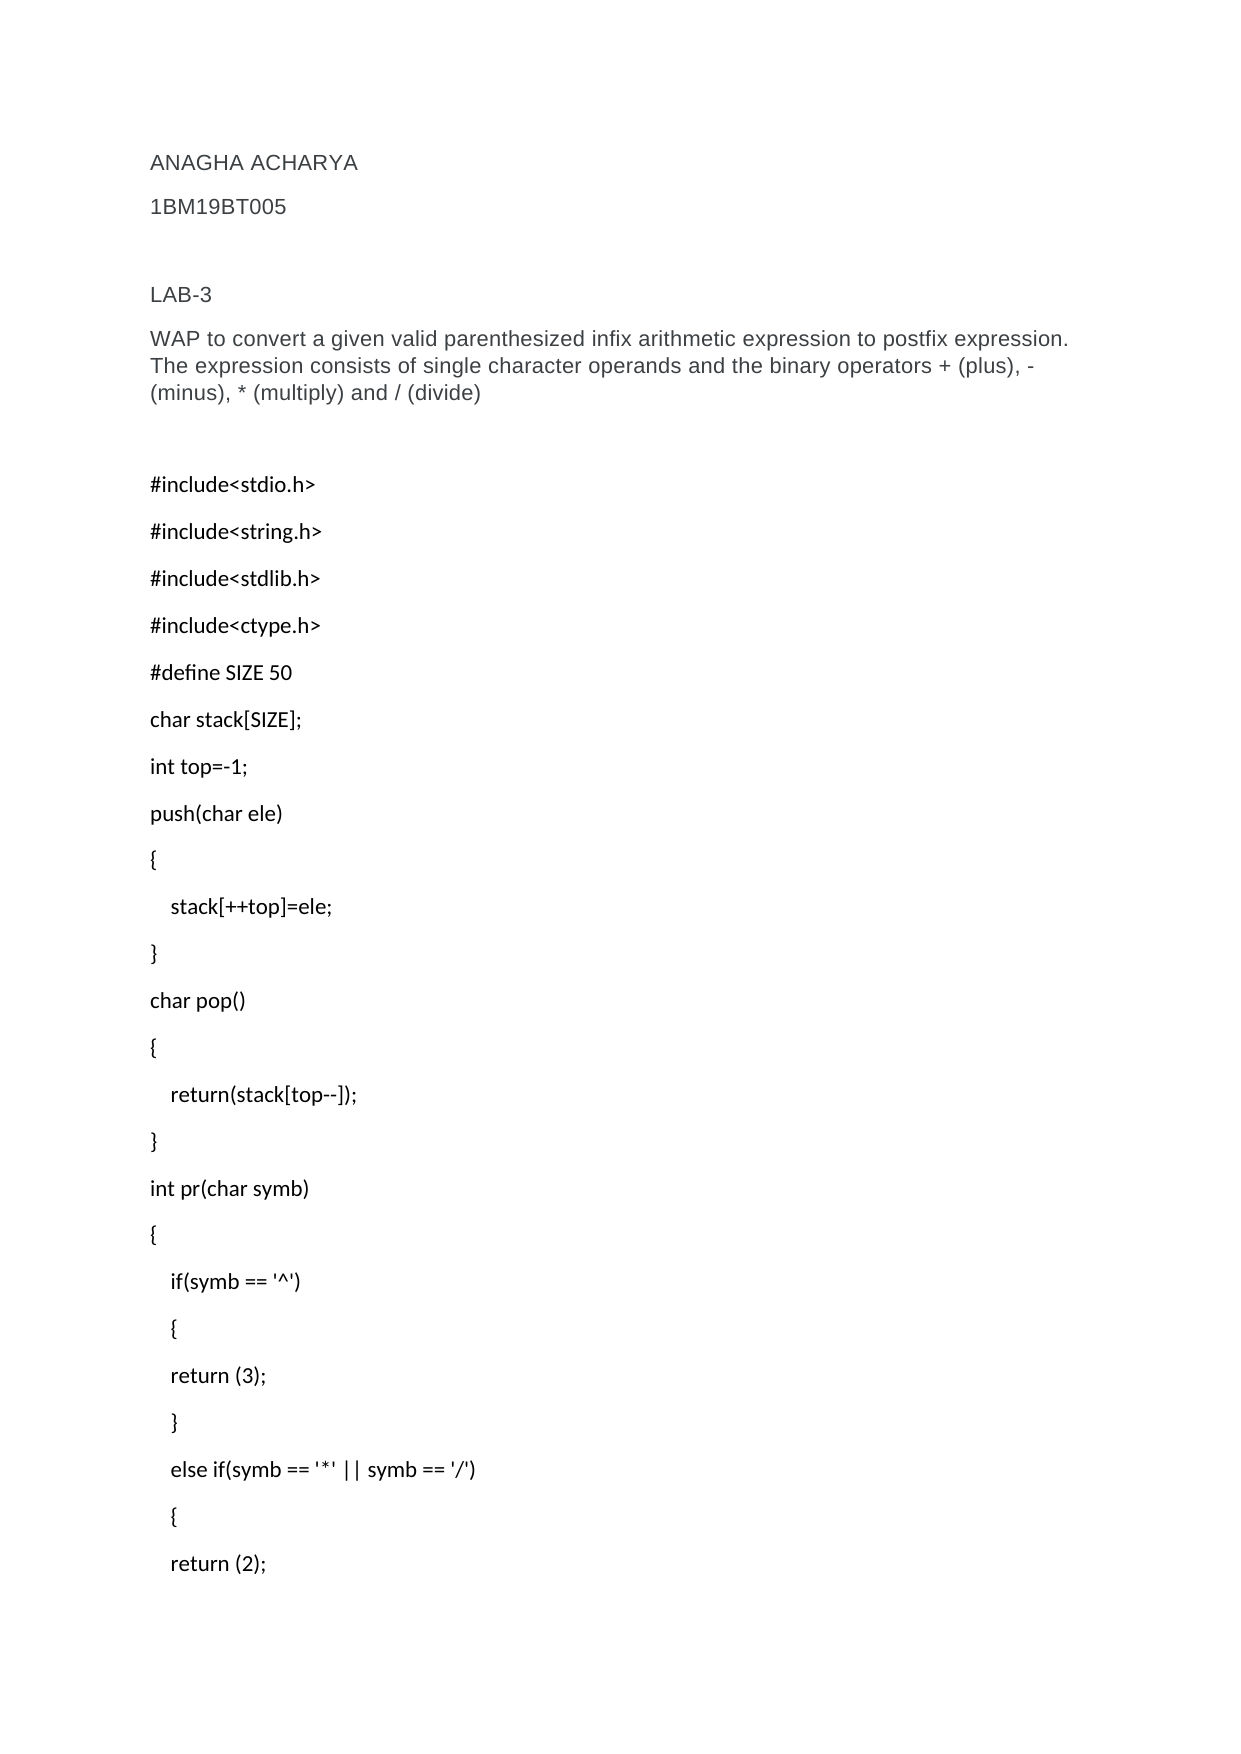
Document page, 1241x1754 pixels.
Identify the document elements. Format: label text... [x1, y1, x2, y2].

text push(char ele) [150, 799, 1090, 827]
text char stack[SIZE]; [150, 705, 1090, 733]
text } [150, 1408, 1090, 1436]
text { [150, 1502, 1090, 1530]
text else if(symb == '*' || symb == '/') [150, 1455, 1090, 1483]
text return(stack[top--]); [150, 1080, 1090, 1108]
text return (2); [150, 1549, 1090, 1577]
text #include<ctype.h> [150, 611, 1090, 639]
text stack[++top]=ele; [150, 892, 1090, 920]
text { [150, 1033, 1090, 1061]
text { [150, 846, 1090, 873]
text int pr(char symb) [150, 1174, 1090, 1202]
text } [150, 939, 1090, 967]
text #define SIZE 50 [150, 658, 1090, 686]
text int top=-1; [150, 752, 1090, 780]
text char pop() [150, 986, 1090, 1014]
text WAP to convert a given valid parenthesized infix arithmetic expression to postfix expression. The expression consists of single character operands and the binary operators + (plus), - (minus), * (multiply) and / (divide) [150, 325, 1090, 405]
text ANAGHA ACHARYA [150, 150, 1090, 175]
text return (3); [150, 1361, 1090, 1389]
text } [150, 1127, 1090, 1155]
text LAB-3 [150, 282, 1090, 307]
text { [150, 1314, 1090, 1342]
text 1BM19BT005 [150, 194, 1090, 219]
text if(symb == '^') [150, 1267, 1090, 1295]
text #include<stdlib.h> [150, 564, 1090, 592]
text #include<string.h> [150, 517, 1090, 545]
text #include<stdio.h> [150, 471, 1090, 498]
text { [150, 1221, 1090, 1248]
